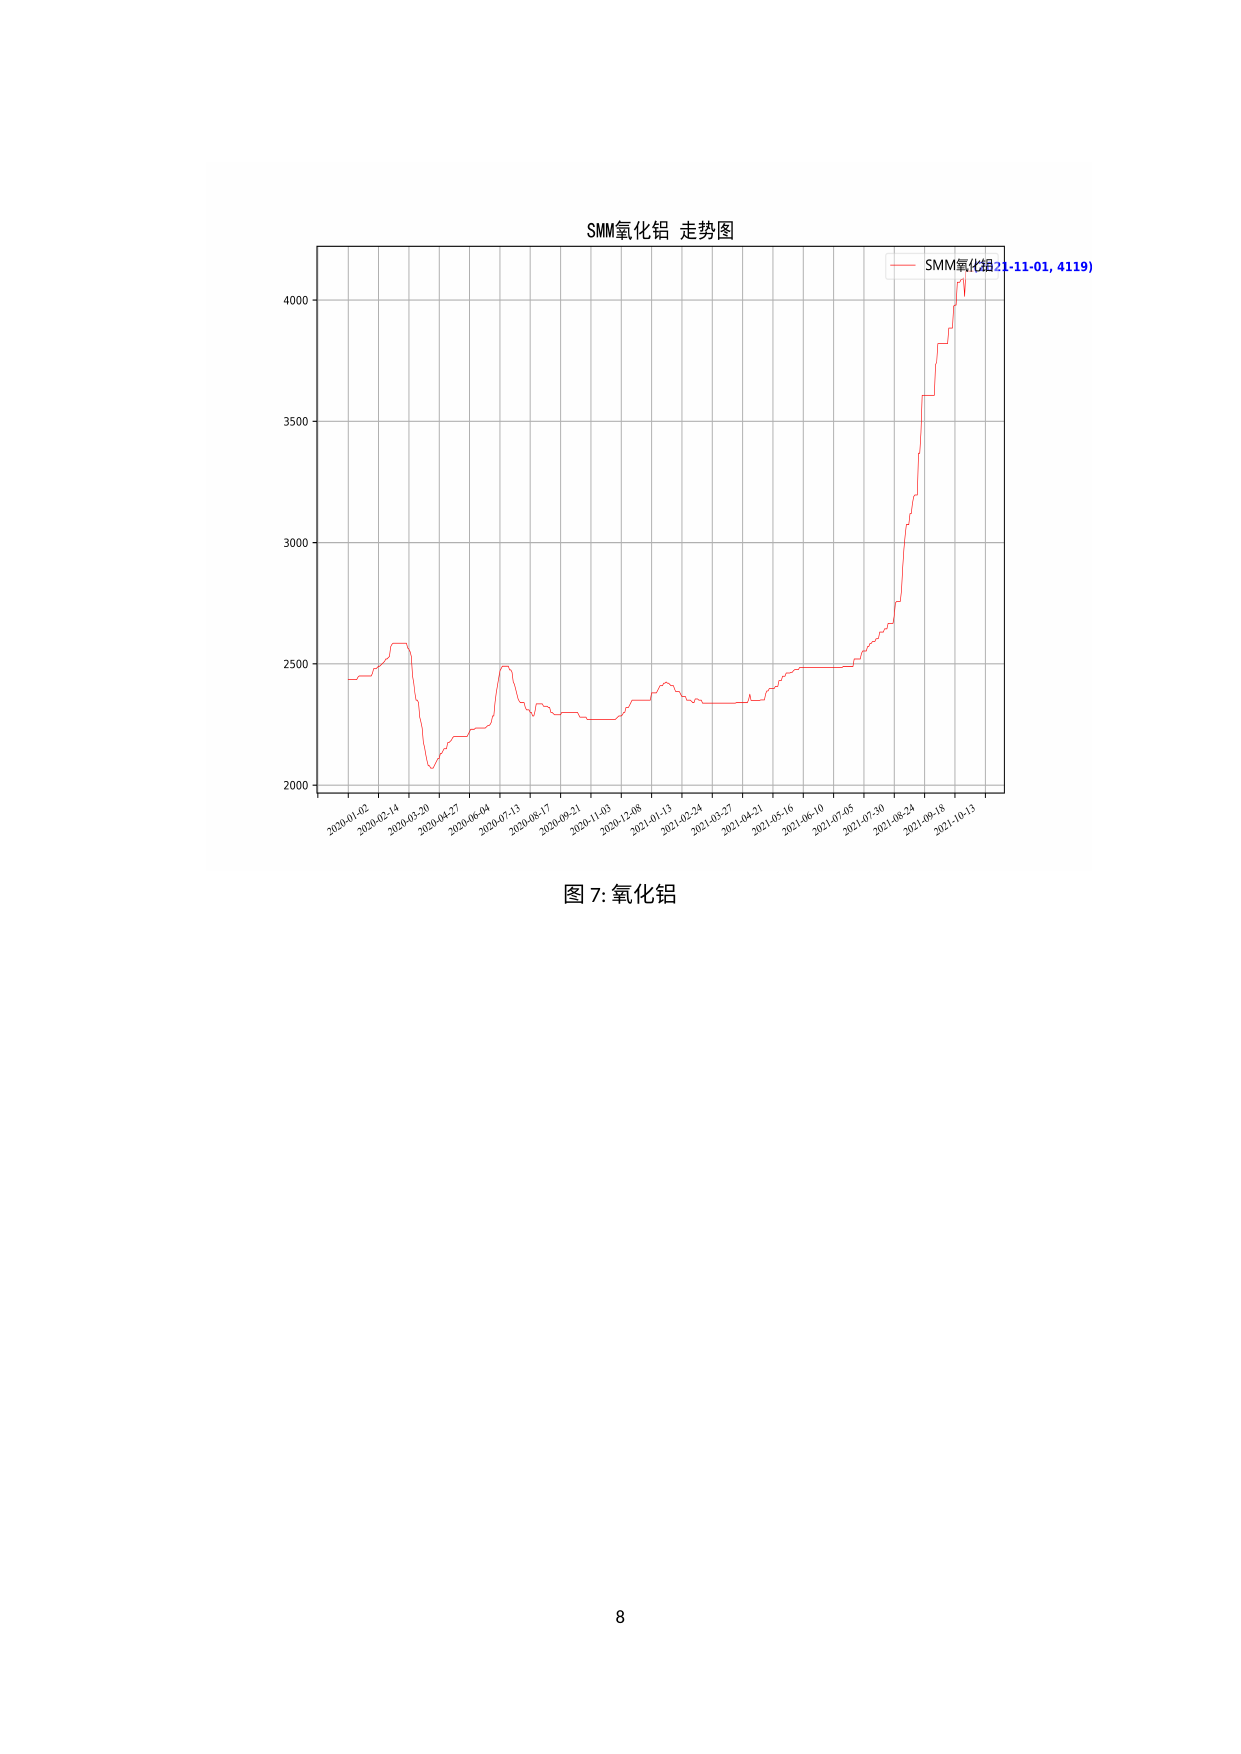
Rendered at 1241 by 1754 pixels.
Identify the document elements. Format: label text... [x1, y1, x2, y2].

picture [206, 162, 1093, 871]
text 图7: 氧化铝 [187, 877, 1053, 909]
